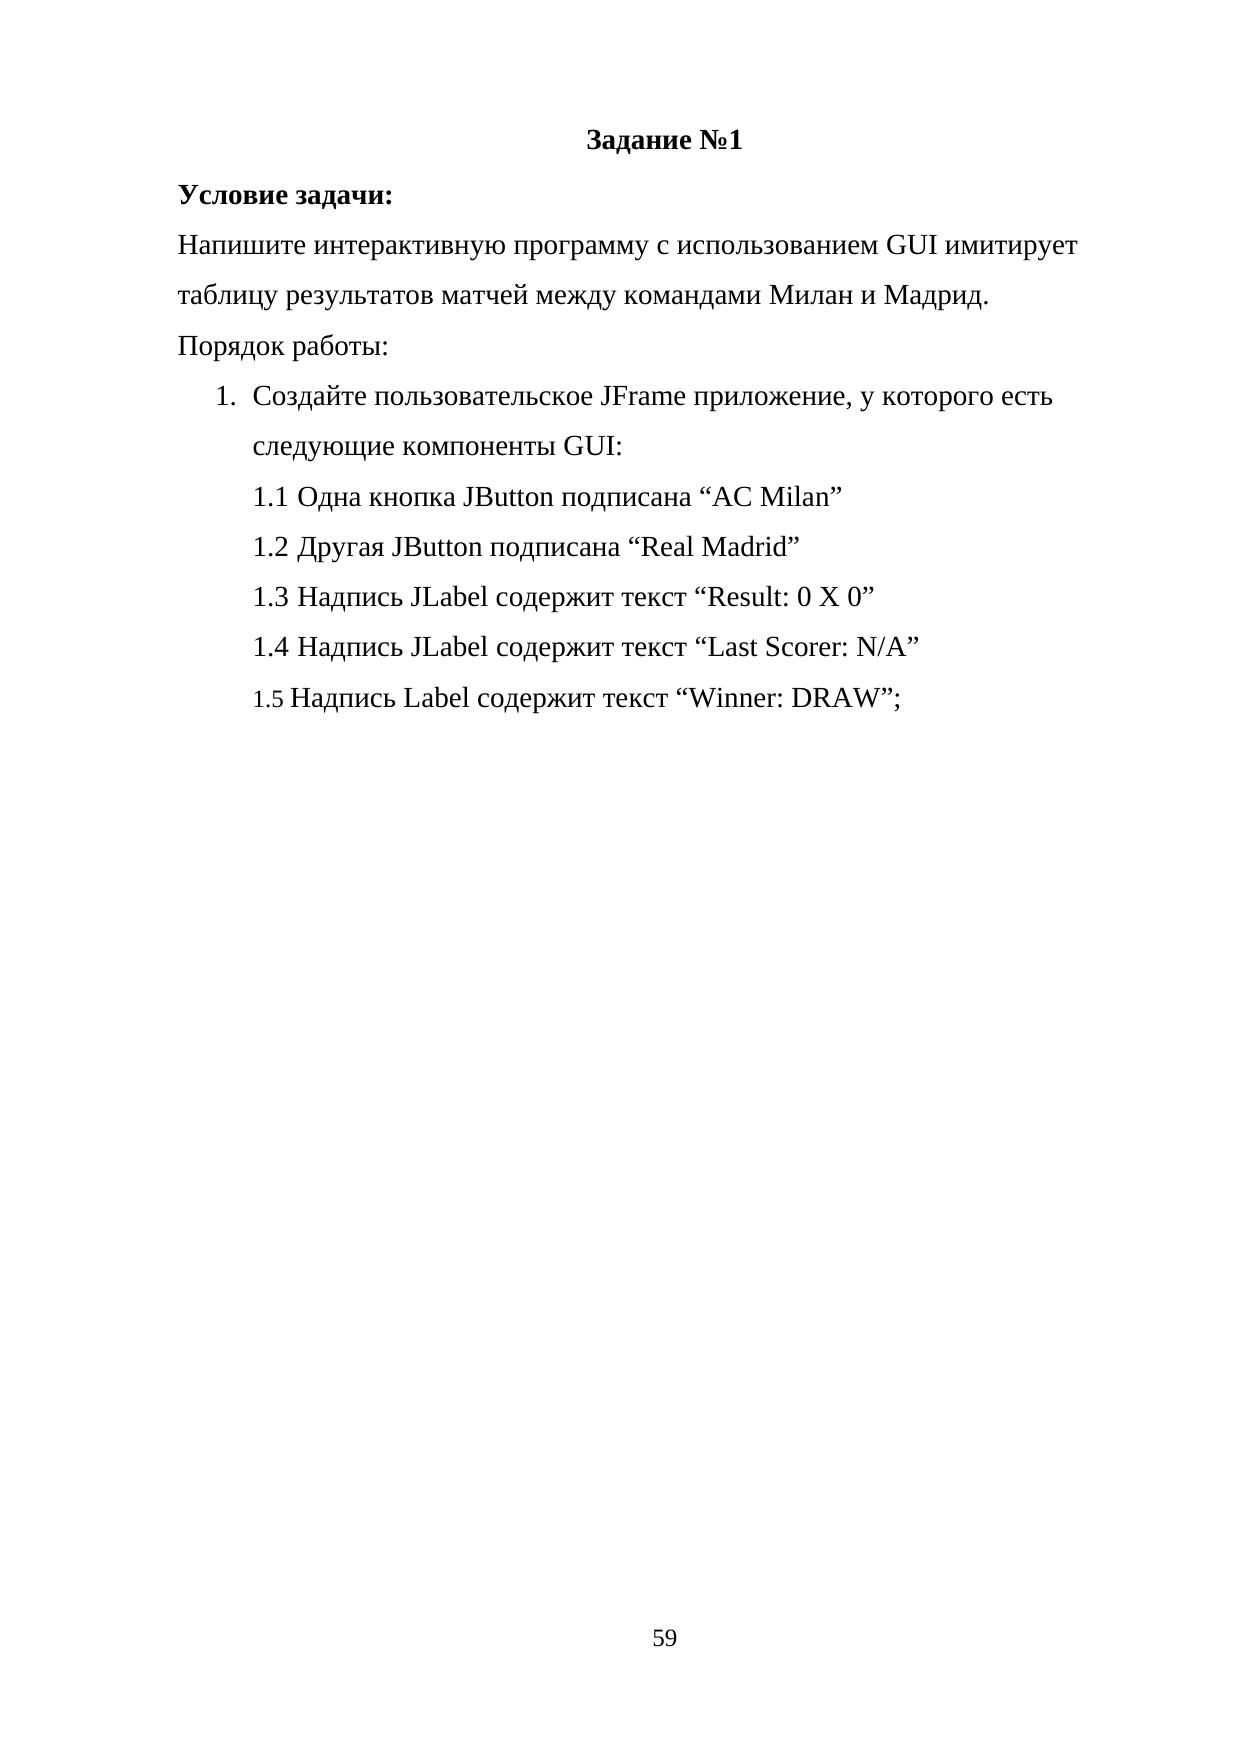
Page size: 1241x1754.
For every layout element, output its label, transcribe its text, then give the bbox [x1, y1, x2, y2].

subtitle Условие задачи: [177, 177, 1152, 210]
text Порядок работы: [177, 328, 1152, 361]
text Напишите интерактивную программу с использованием GUI имитирует таблицу результатов матчей между командами Милан и Мадрид. [177, 227, 1152, 311]
list Одна кнопка JButton подписана “AC Milan” [252, 479, 1152, 512]
list Другая JButton подписана “Real Madrid” [252, 529, 1152, 562]
list Надпись JLabel содержит текст “Result: 0 X 0” [252, 579, 1152, 613]
list Создайте пользовательское JFrame приложение, у которого есть следующие компоненты GUI: [215, 378, 1152, 462]
list Надпись JLabel содержит текст “Last Scorer: N/A” [252, 629, 1152, 663]
subtitle Задание №1 [177, 122, 1152, 156]
list Надпись Label содержит текст “Winner: DRAW”; [252, 680, 1152, 713]
